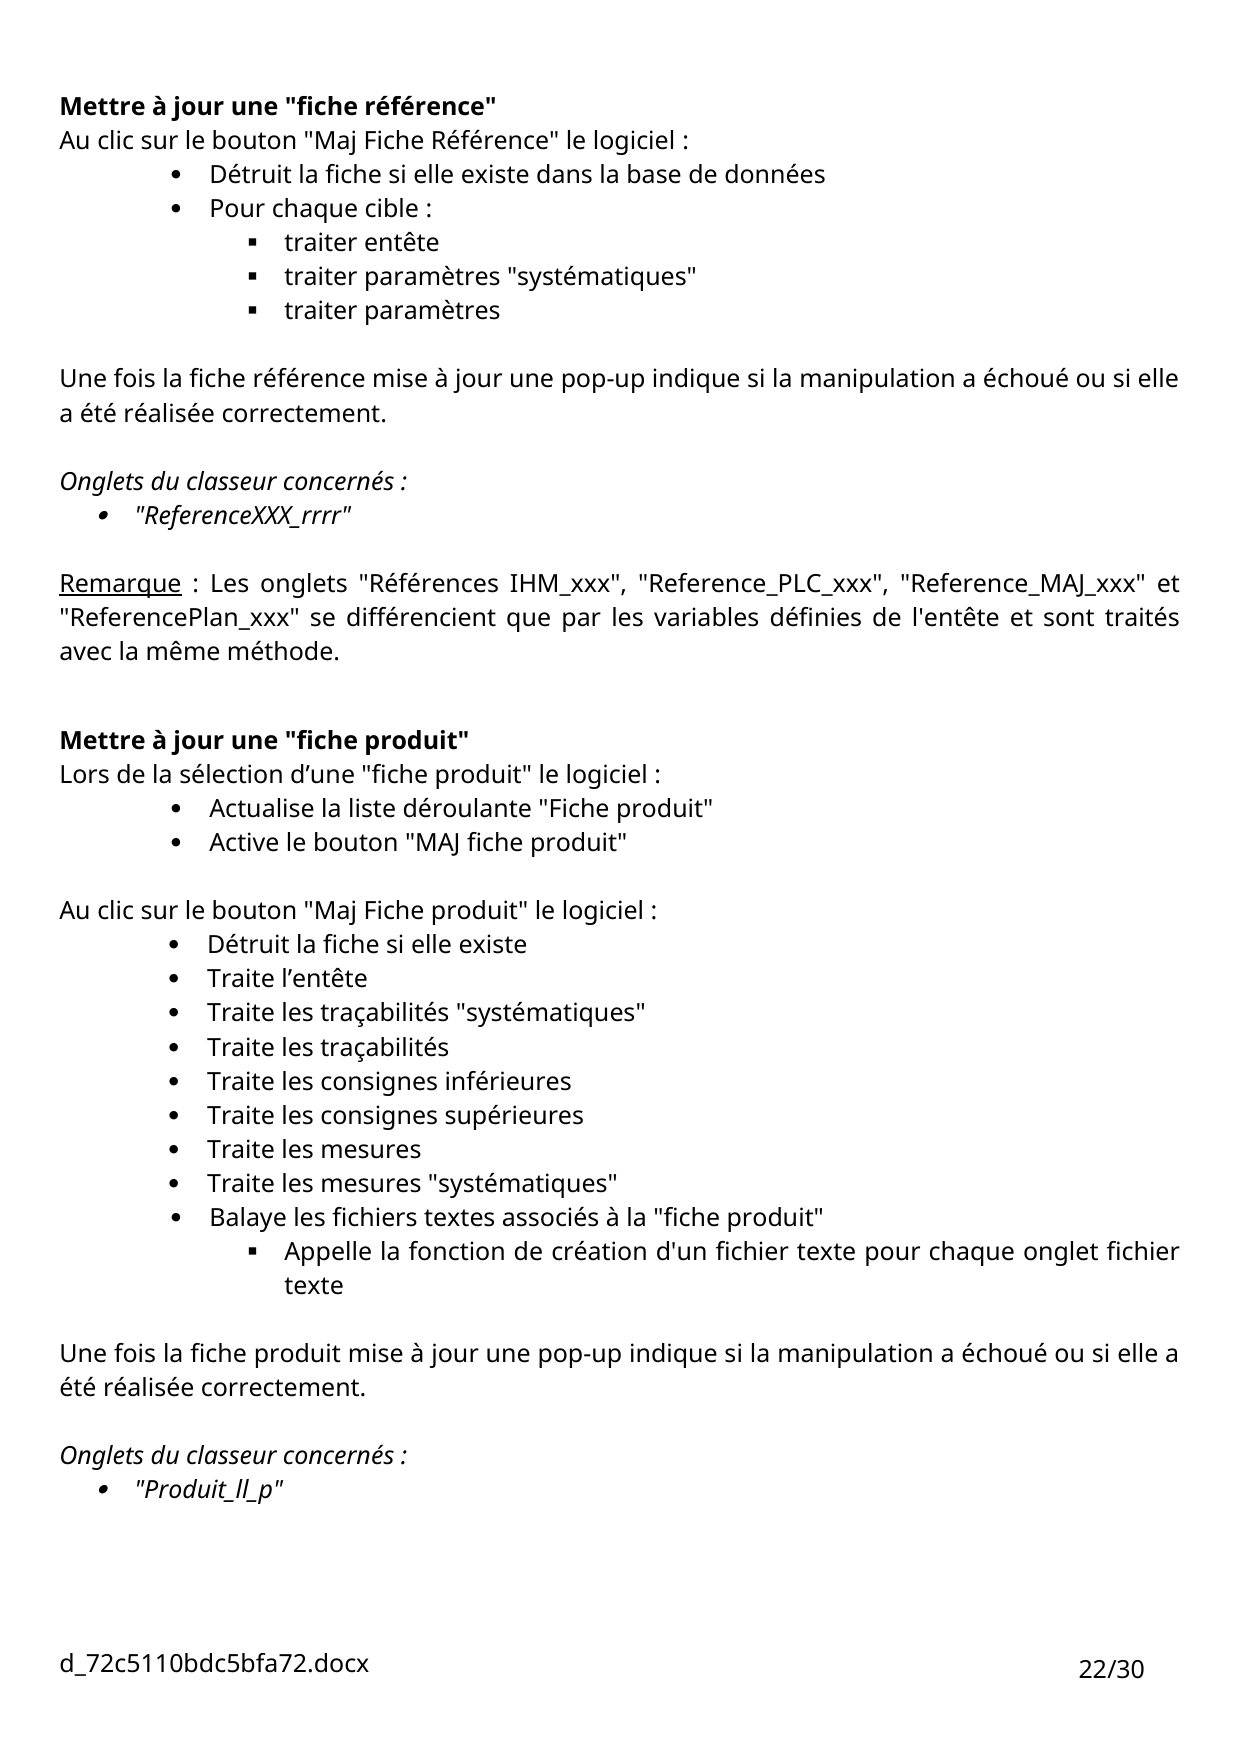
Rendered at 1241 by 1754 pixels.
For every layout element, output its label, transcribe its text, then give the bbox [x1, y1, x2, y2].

list Appelle la fonction de création d'un fichier texte pour chaque onglet fichier texte [247, 1233, 1181, 1302]
list Détruit la fiche si elle existe [169, 927, 1181, 961]
text Une fois la fiche produit mise à jour une pop-up indique si la manipulation a échoué ou si elle a été réalisée correctement. [59, 1336, 1181, 1404]
list Balaye les fichiers textes associés à la "fiche produit" [172, 1199, 1181, 1233]
list Traite les traçabilités [169, 1029, 1181, 1063]
subtitle Mettre à jour une "fiche produit" [59, 723, 1181, 757]
subtitle Mettre à jour une "fiche référence" [59, 89, 1181, 123]
list Traite les consignes supérieures [169, 1097, 1181, 1131]
list Pour chaque cible : [172, 191, 1181, 225]
list traiter paramètres "systématiques" [247, 259, 1181, 293]
list Traite les traçabilités "systématiques" [169, 995, 1181, 1029]
list Traite l’entête [169, 961, 1181, 995]
list "Produit_ll_p" [97, 1472, 1181, 1506]
text Une fois la fiche référence mise à jour une pop-up indique si la manipulation a échoué ou si elle a été réalisée correctement. [59, 361, 1181, 429]
list traiter paramètres [247, 293, 1181, 327]
text Onglets du classeur concernés : [59, 463, 1181, 497]
list Traite les mesures "systématiques" [169, 1165, 1181, 1199]
text Onglets du classeur concernés : [59, 1438, 1181, 1472]
list Traite les mesures [169, 1131, 1181, 1165]
text Au clic sur le bouton "Maj Fiche produit" le logiciel : [59, 893, 1181, 927]
list traiter entête [247, 225, 1181, 259]
list "ReferenceXXX_rrrr" [97, 497, 1181, 531]
text Remarque : Les onglets "Références IHM_xxx", "Reference_PLC_xxx", "Reference_MAJ_xxx" et "ReferencePlan_xxx" se différencient que par les variables définies de l'entête et sont traités avec la même méthode. [59, 566, 1181, 668]
text Au clic sur le bouton "Maj Fiche Référence" le logiciel : [59, 123, 1181, 157]
list Détruit la fiche si elle existe dans la base de données [172, 157, 1181, 191]
list Active le bouton "MAJ fiche produit" [172, 825, 1181, 859]
text Lors de la sélection d’une "fiche produit" le logiciel : [59, 757, 1181, 791]
list Actualise la liste déroulante "Fiche produit" [172, 791, 1181, 825]
list Traite les consignes inférieures [169, 1063, 1181, 1097]
